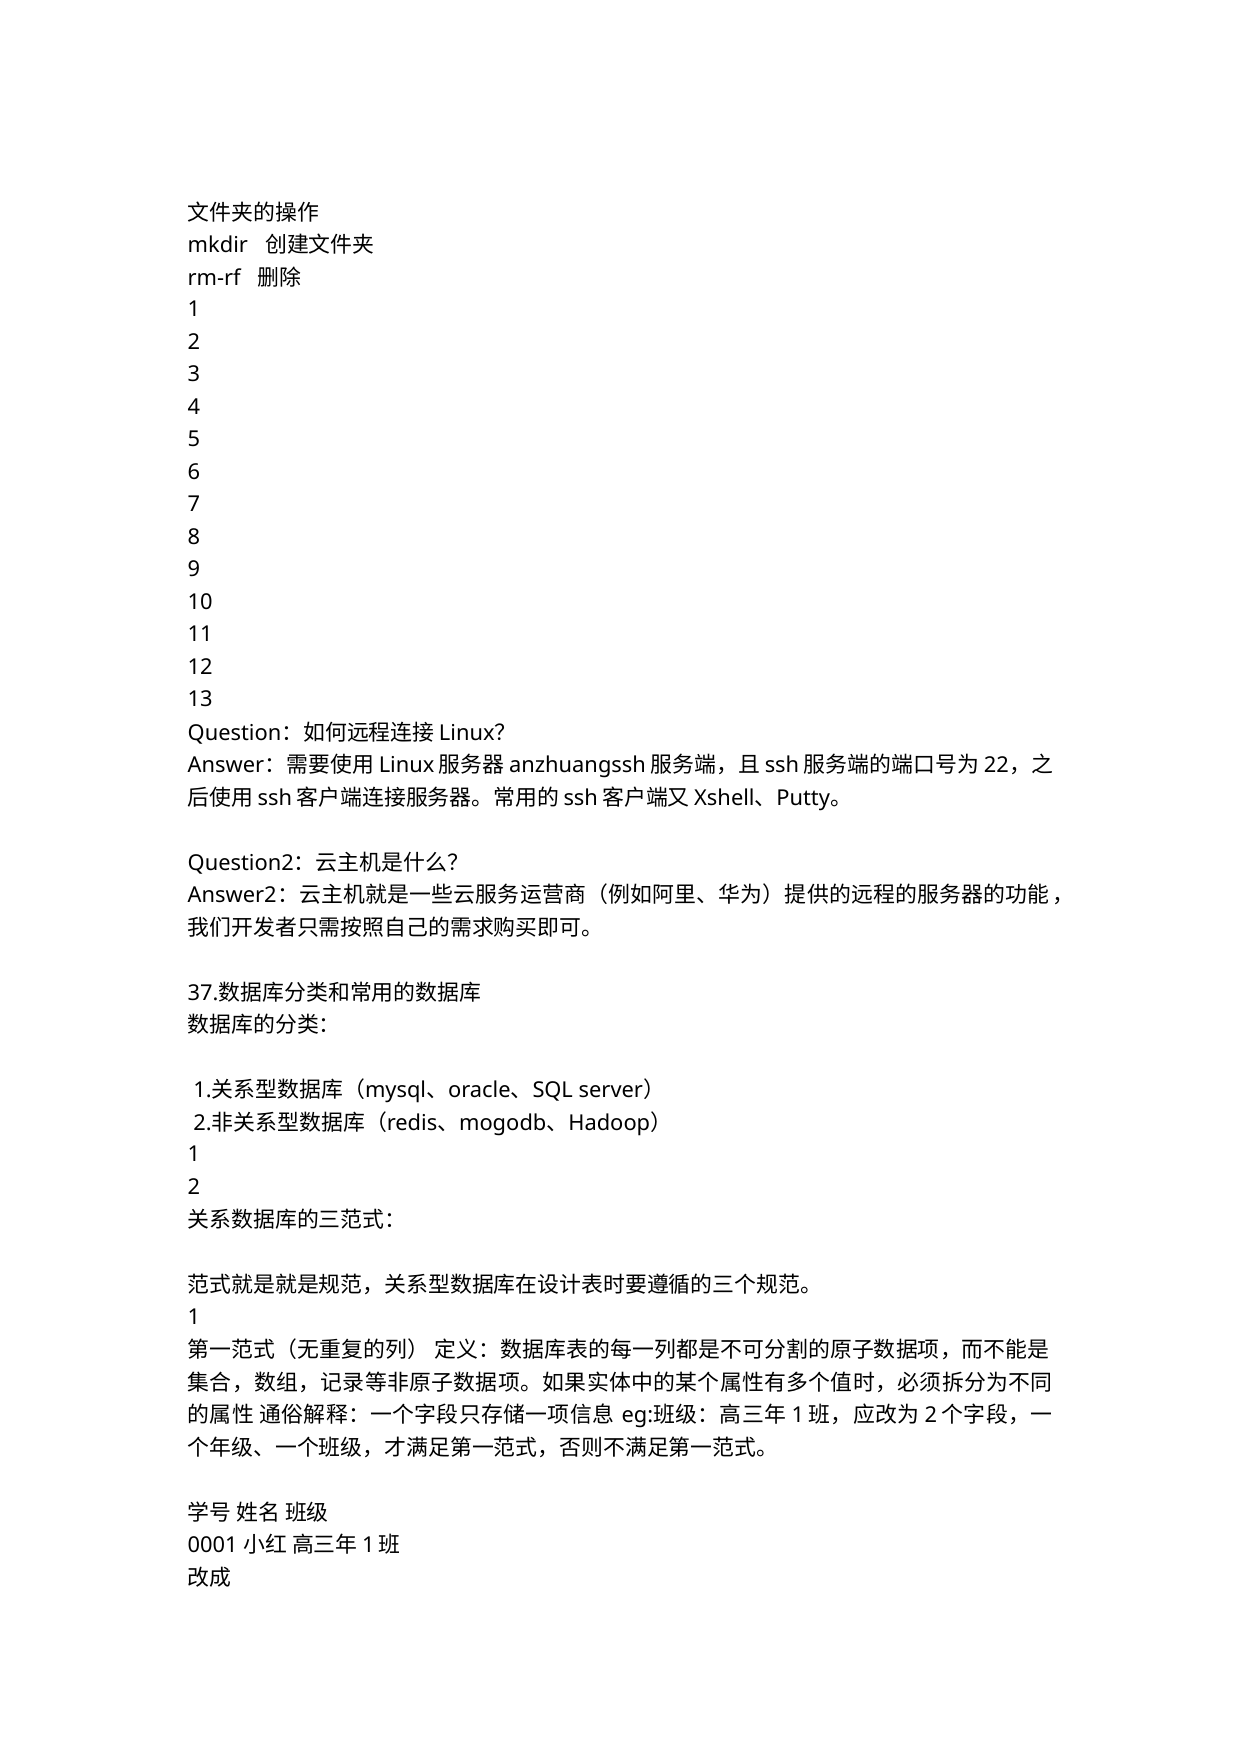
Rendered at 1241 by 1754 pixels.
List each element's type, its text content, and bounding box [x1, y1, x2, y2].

text 关系数据库的三范式： [187, 1202, 1053, 1234]
text mkdir 创建文件夹 [187, 227, 1053, 259]
text 第一范式（无重复的列） 定义：数据库表的每一列都是不可分割的原子数据项，而不能是集合，数组，记录等非原子数据项。如果实体中的某个属性有多个值时，必须拆分为不同的属性 通俗解释：一个字段只存储一项信息 eg:班级：高三年1班，应改为2个字段，一个年级、一个班级，才满足第一范式，否则不满足第一范式。 [187, 1332, 1053, 1462]
text 11 [187, 617, 1053, 649]
text 5 [187, 422, 1053, 454]
text 0001 小红 高三年1班 [187, 1527, 1053, 1559]
text 1.关系型数据库（mysql、oracle、SQL server） [187, 1072, 1053, 1104]
text 改成 [187, 1559, 1053, 1592]
text Answer：需要使用Linux服务器anzhuangssh服务端，且ssh服务端的端口号为22，之后使用ssh客户端连接服务器。常用的ssh客户端又Xshell、Putty。 [187, 747, 1053, 812]
text rm-rf 删除 [187, 259, 1053, 292]
text 1 [187, 292, 1053, 324]
text 4 [187, 389, 1053, 422]
text 37.数据库分类和常用的数据库 [187, 974, 1053, 1007]
text 数据库的分类： [187, 1007, 1053, 1039]
text 12 [187, 649, 1053, 682]
text 1 [187, 1137, 1053, 1169]
text 9 [187, 552, 1053, 584]
text Question：如何远程连接Linux？ [187, 714, 1053, 747]
text 8 [187, 519, 1053, 552]
text 3 [187, 357, 1053, 389]
text 7 [187, 487, 1053, 519]
text Answer2：云主机就是一些云服务运营商（例如阿里、华为）提供的远程的服务器的功能，我们开发者只需按照自己的需求购买即可。 [187, 877, 1053, 942]
text 学号 姓名 班级 [187, 1494, 1053, 1527]
text 2.非关系型数据库（redis、mogodb、Hadoop） [187, 1104, 1053, 1137]
text 6 [187, 454, 1053, 487]
text 范式就是就是规范，关系型数据库在设计表时要遵循的三个规范。 [187, 1267, 1053, 1299]
text 13 [187, 682, 1053, 714]
text 文件夹的操作 [187, 194, 1053, 227]
text 1 [187, 1299, 1053, 1332]
text Question2：云主机是什么？ [187, 844, 1053, 877]
text 2 [187, 1169, 1053, 1202]
text 2 [187, 324, 1053, 357]
text 10 [187, 584, 1053, 617]
